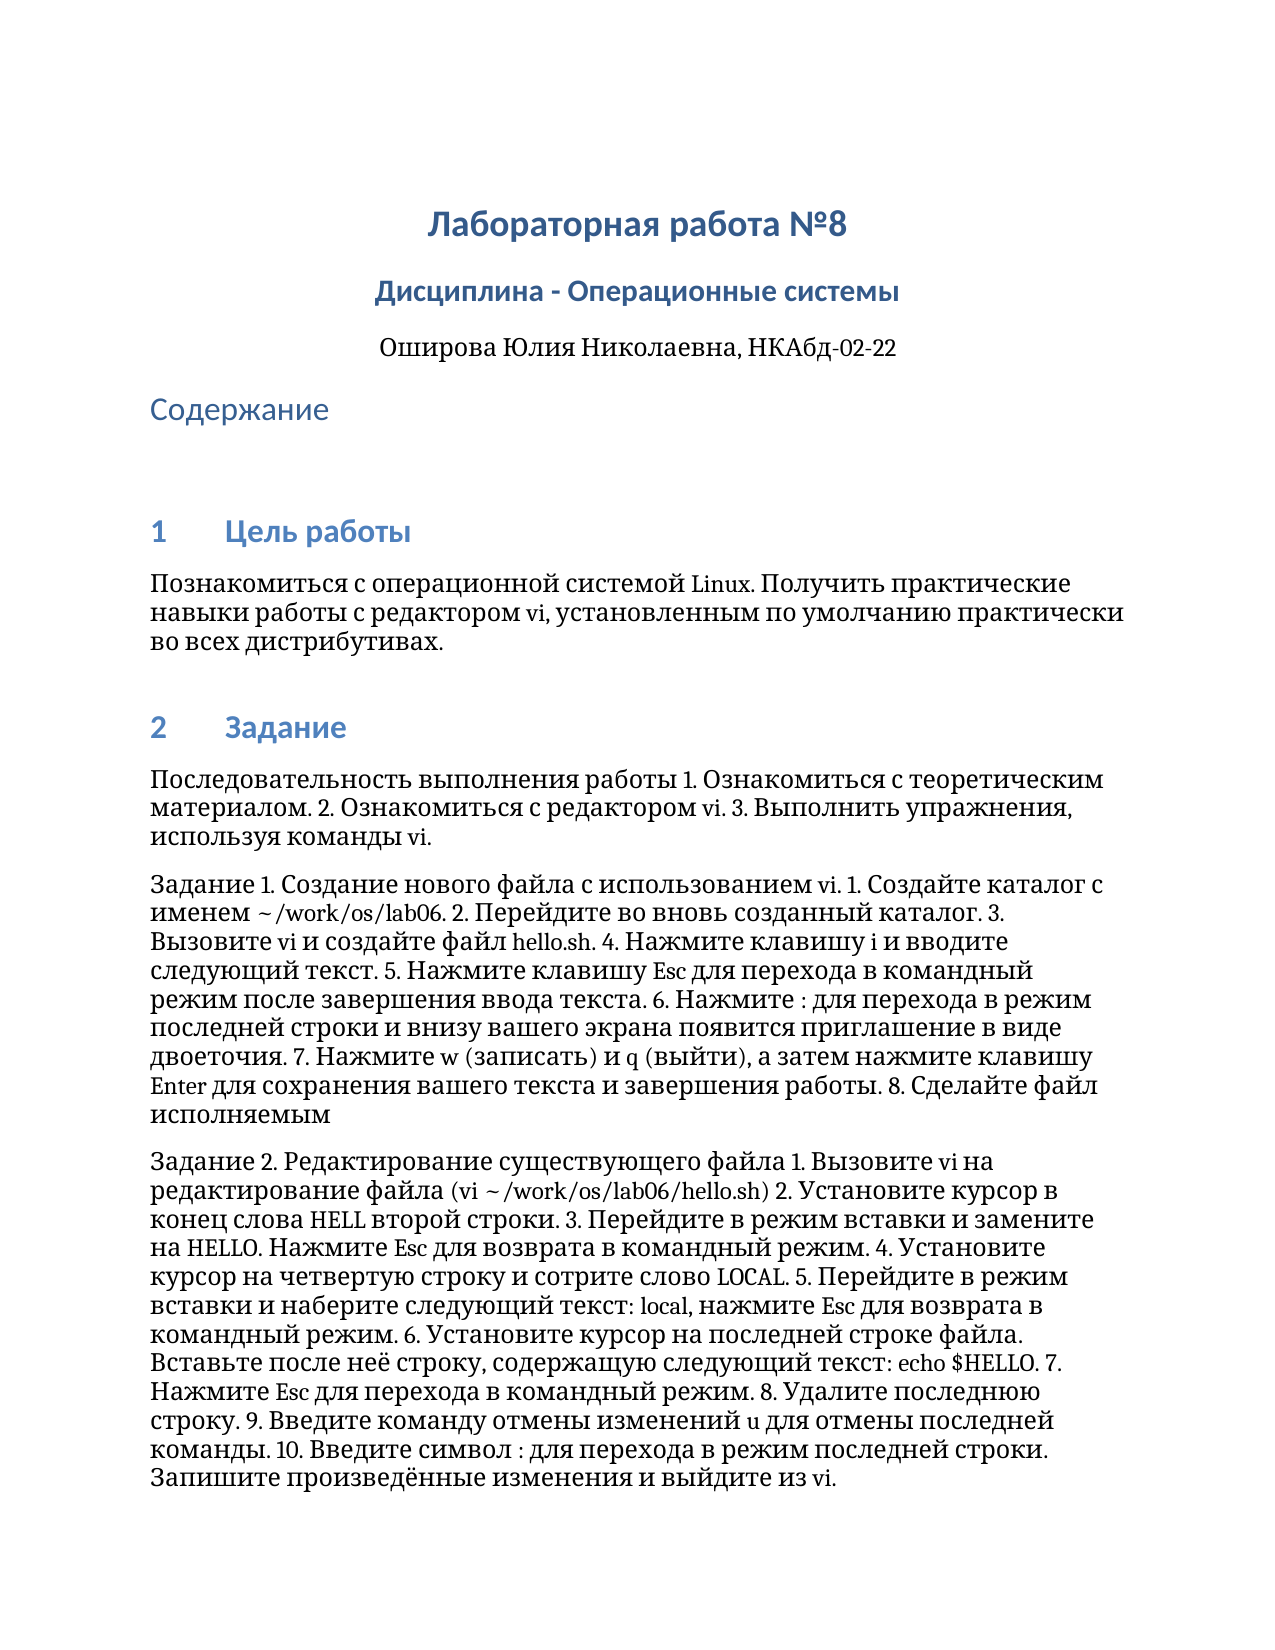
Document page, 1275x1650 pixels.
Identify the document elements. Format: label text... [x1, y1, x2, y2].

subtitle 2 Задание [150, 706, 1125, 747]
text Познакомиться с операционной системой Linux. Получить практические навыки работы с редактором vi, установленным по умолчанию практически во всех дистрибутивах. [150, 570, 1125, 656]
text Последовательность выполнения работы 1. Ознакомиться с теоретическим материалом. 2. Ознакомиться с редактором vi. 3. Выполнить упражнения, используя команды vi. [150, 766, 1125, 852]
text Задание 2. Редактирование существующего файла 1. Вызовите vi на редактирование файла (vi ~/work/os/lab06/hello.sh) 2. Установите курсор в конец слова HELL второй строки. 3. Перейдите в режим вставки и замените на HELLO. Нажмите Esc для возврата в командный режим. 4. Установите курсор на четвертую строку и сотрите слово LOCAL. 5. Перейдите в режим вставки и наберите следующий текст: local, нажмите Esc для возврата в командный режим. 6. Установите курсор на последней строке файла. Вставьте после неё строку, содержащую следующий текст: echo $HELLO. 7. Нажмите Esc для перехода в командный режим. 8. Удалите последнюю строку. 9. Введите команду отмены изменений u для отмены последней команды. 10. Введите символ : для перехода в режим последней строки. Запишите произведённые изменения и выйдите из vi. [150, 1148, 1125, 1493]
text Задание 1. Создание нового файла с использованием vi. 1. Создайте каталог с именем ~/work/os/lab06. 2. Перейдите во вновь созданный каталог. 3. Вызовите vi и создайте файл hello.sh. 4. Нажмите клавишу i и вводите следующий текст. 5. Нажмите клавишу Esc для перехода в командный режим после завершения ввода текста. 6. Нажмите : для перехода в режим последней строки и внизу вашего экрана появится приглашение в виде двоеточия. 7. Нажмите w (записать) и q (выйти), а затем нажмите клавишу Enter для сохранения вашего текста и завершения работы. 8. Сделайте файл исполняемым [150, 871, 1125, 1129]
subtitle 1 Цель работы [150, 510, 1125, 551]
title Лабораторная работа №8 [150, 200, 1125, 246]
text Оширова Юлия Николаевна, НКАбд-02-22 [150, 334, 1125, 363]
subtitle Дисциплина - Операционные системы [150, 271, 1125, 309]
